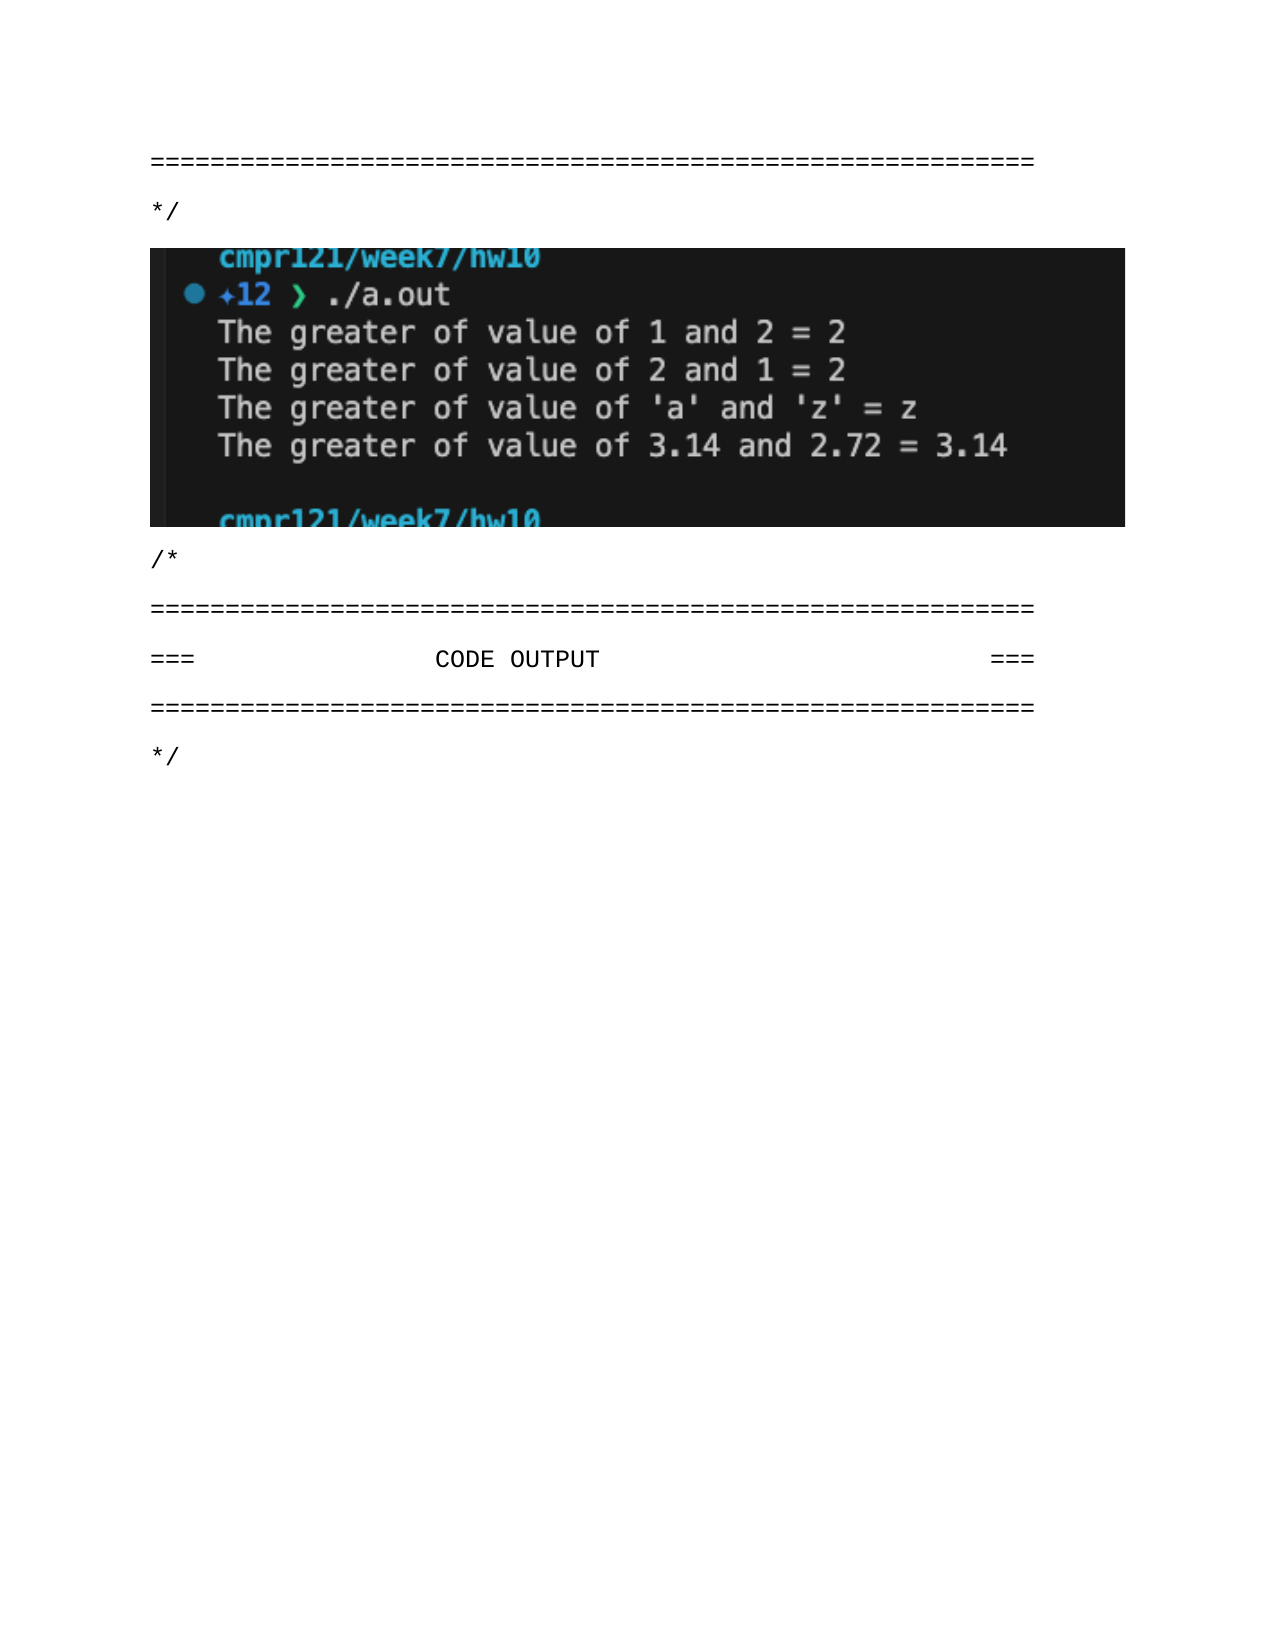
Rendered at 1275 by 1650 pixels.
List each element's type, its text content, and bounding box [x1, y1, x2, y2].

picture [150, 248, 1125, 527]
text === CODE OUTPUT === [150, 646, 1125, 674]
text =========================================================== [150, 597, 1125, 625]
text */ [150, 199, 1125, 227]
text =========================================================== [150, 695, 1125, 724]
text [150, 150, 1125, 178]
text /* [150, 548, 1125, 576]
text */ [150, 744, 1125, 773]
